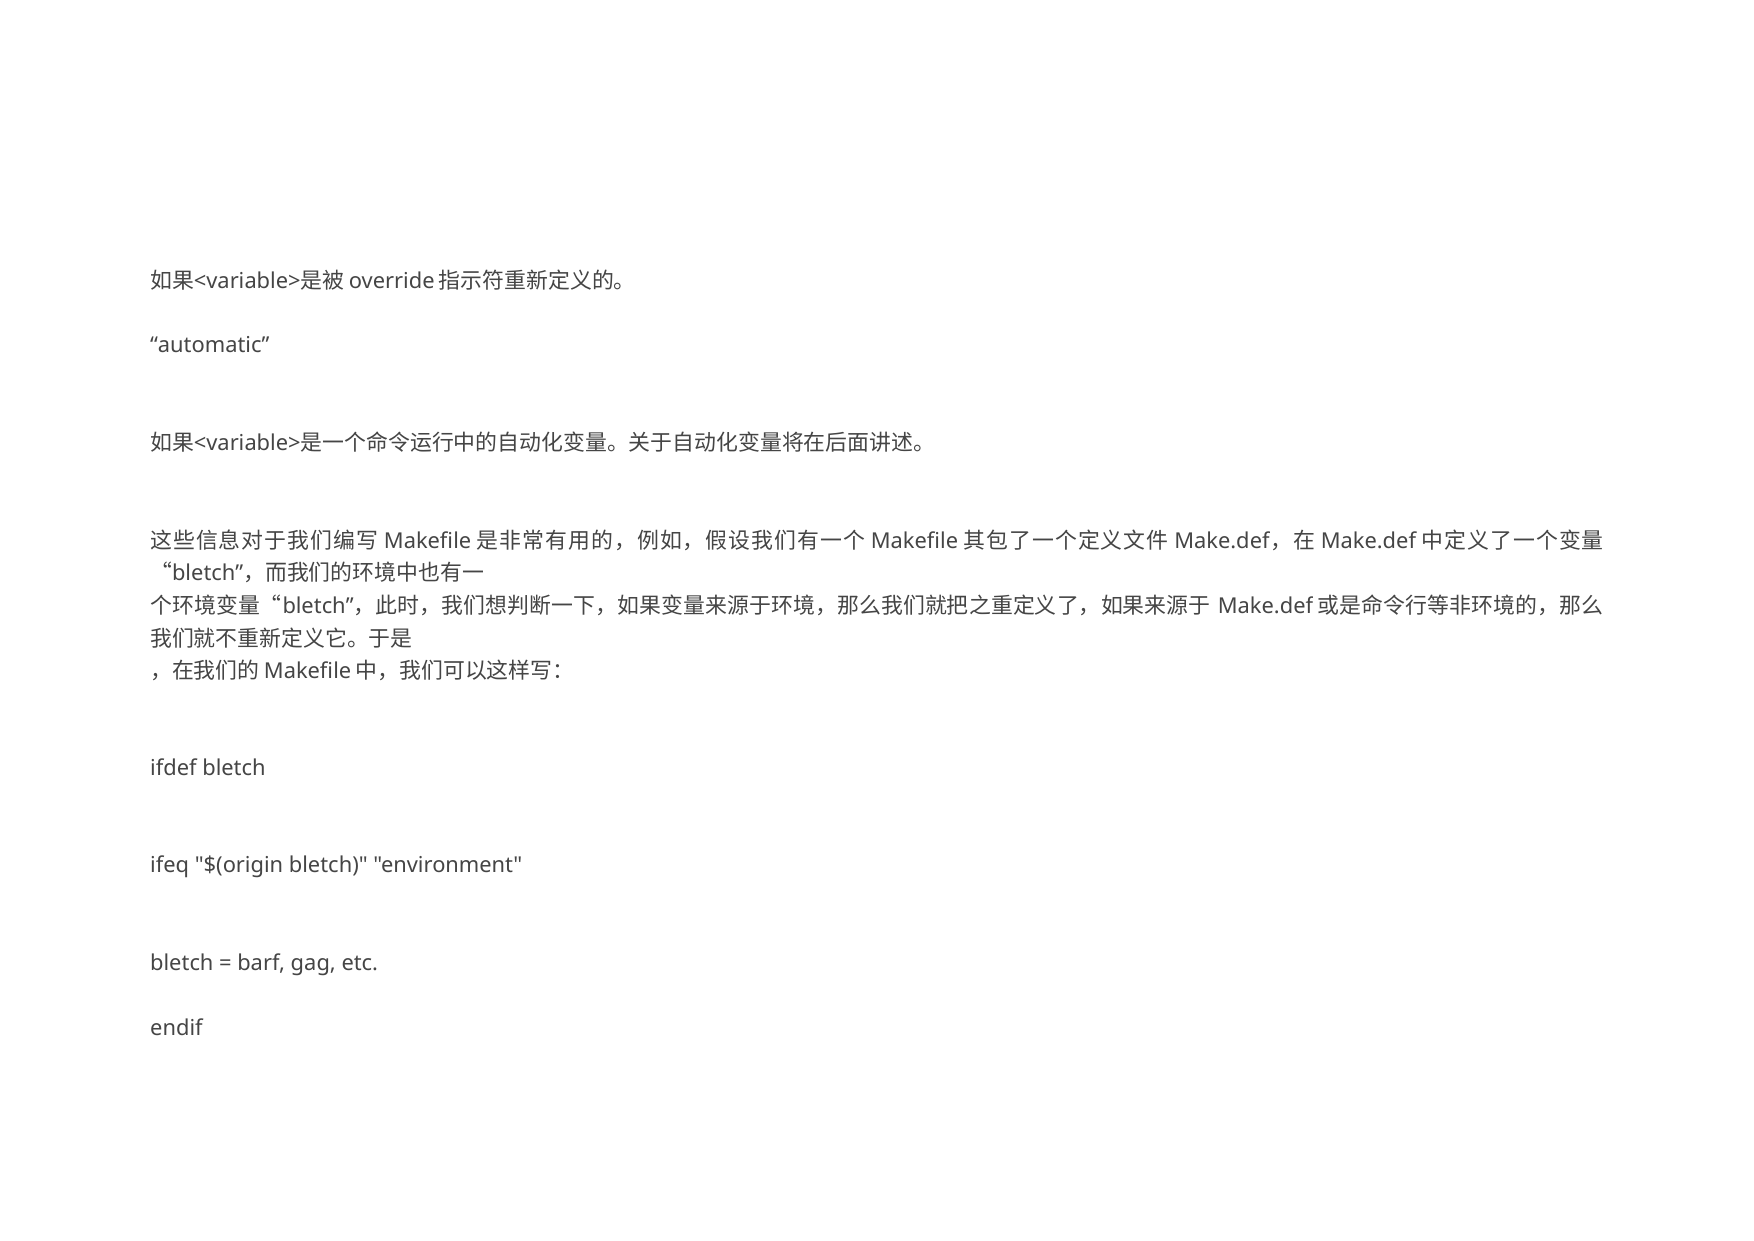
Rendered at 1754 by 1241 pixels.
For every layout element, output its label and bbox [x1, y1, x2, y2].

text [150, 198, 1604, 525]
text [150, 554, 1604, 1043]
